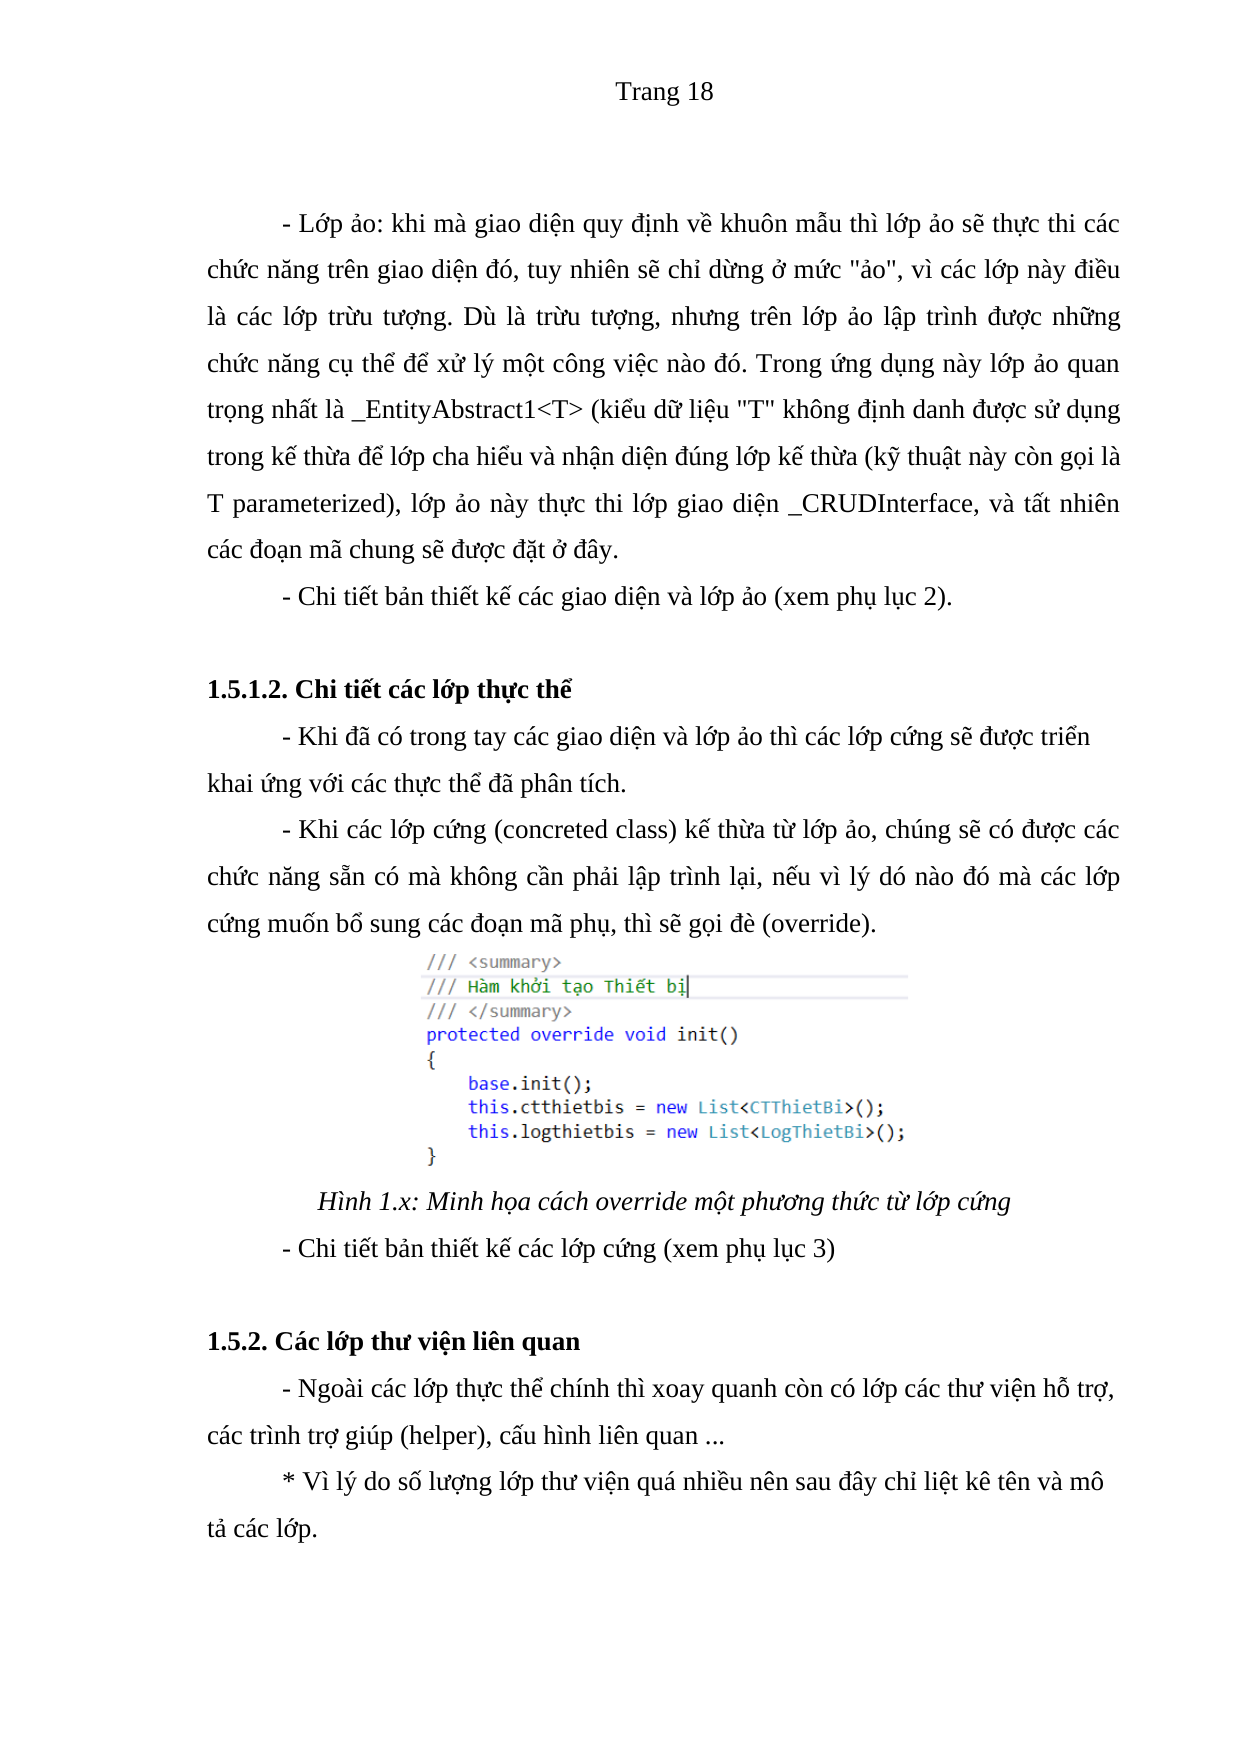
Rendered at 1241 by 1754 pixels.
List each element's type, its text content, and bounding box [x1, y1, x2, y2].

text * Vì lý do số lượng lớp thư viện quá nhiều nên sau đây chỉ liệt kê tên và mô tả các lớp. [207, 1466, 1122, 1543]
subtitle 1.5.1.2. Chi tiết các lớp thực thể [207, 673, 1122, 704]
text - Ngoài các lớp thực thể chính thì xoay quanh còn có lớp các thư viện hỗ trợ, các trình trợ giúp (helper), cấu hình liên quan ... [207, 1372, 1122, 1450]
text - Khi đã có trong tay các giao diện và lớp ảo thì các lớp cứng sẽ được triển khai ứng với các thực thể đã phân tích. [207, 720, 1122, 798]
text - Chi tiết bản thiết kế các lớp cứng (xem phụ lục 3) [207, 1232, 1122, 1263]
picture [420, 953, 909, 1170]
text - Chi tiết bản thiết kế các giao diện và lớp ảo (xem phụ lục 2). [207, 580, 1122, 611]
text Hình 1.x: Minh họa cách override một phương thức từ lớp cứng [207, 1186, 1122, 1217]
subtitle 1.5.2. Các lớp thư viện liên quan [207, 1326, 1122, 1357]
text - Lớp ảo: khi mà giao diện quy định về khuôn mẫu thì lớp ảo sẽ thực thi các chức năng trên giao diện đó, tuy nhiên sẽ chỉ dừng ở mức "ảo", vì các lớp này điều là các lớp trừu tượng. Dù là trừu tượng, nhưng trên lớp ảo lập trình được những chức năng cụ thể để xử lý một công việc nào đó. Trong ứng dụng này lớp ảo quan trọng nhất là _EntityAbstract1<T> (kiểu dữ liệu "T" không định danh được sử dụng trong kế thừa để lớp cha hiểu và nhận diện đúng lớp kế thừa (kỹ thuật này còn gọi là T parameterized), lớp ảo này thực thi lớp giao diện _CRUDInterface, và tất nhiên các đoạn mã chung sẽ được đặt ở đây. [207, 207, 1122, 564]
text - Khi các lớp cứng (concreted class) kế thừa từ lớp ảo, chúng sẽ có được các chức năng sẵn có mà không cần phải lập trình lại, nếu vì lý dó nào đó mà các lớp cứng muốn bổ sung các đoạn mã phụ, thì sẽ gọi đè (override). [207, 813, 1122, 938]
